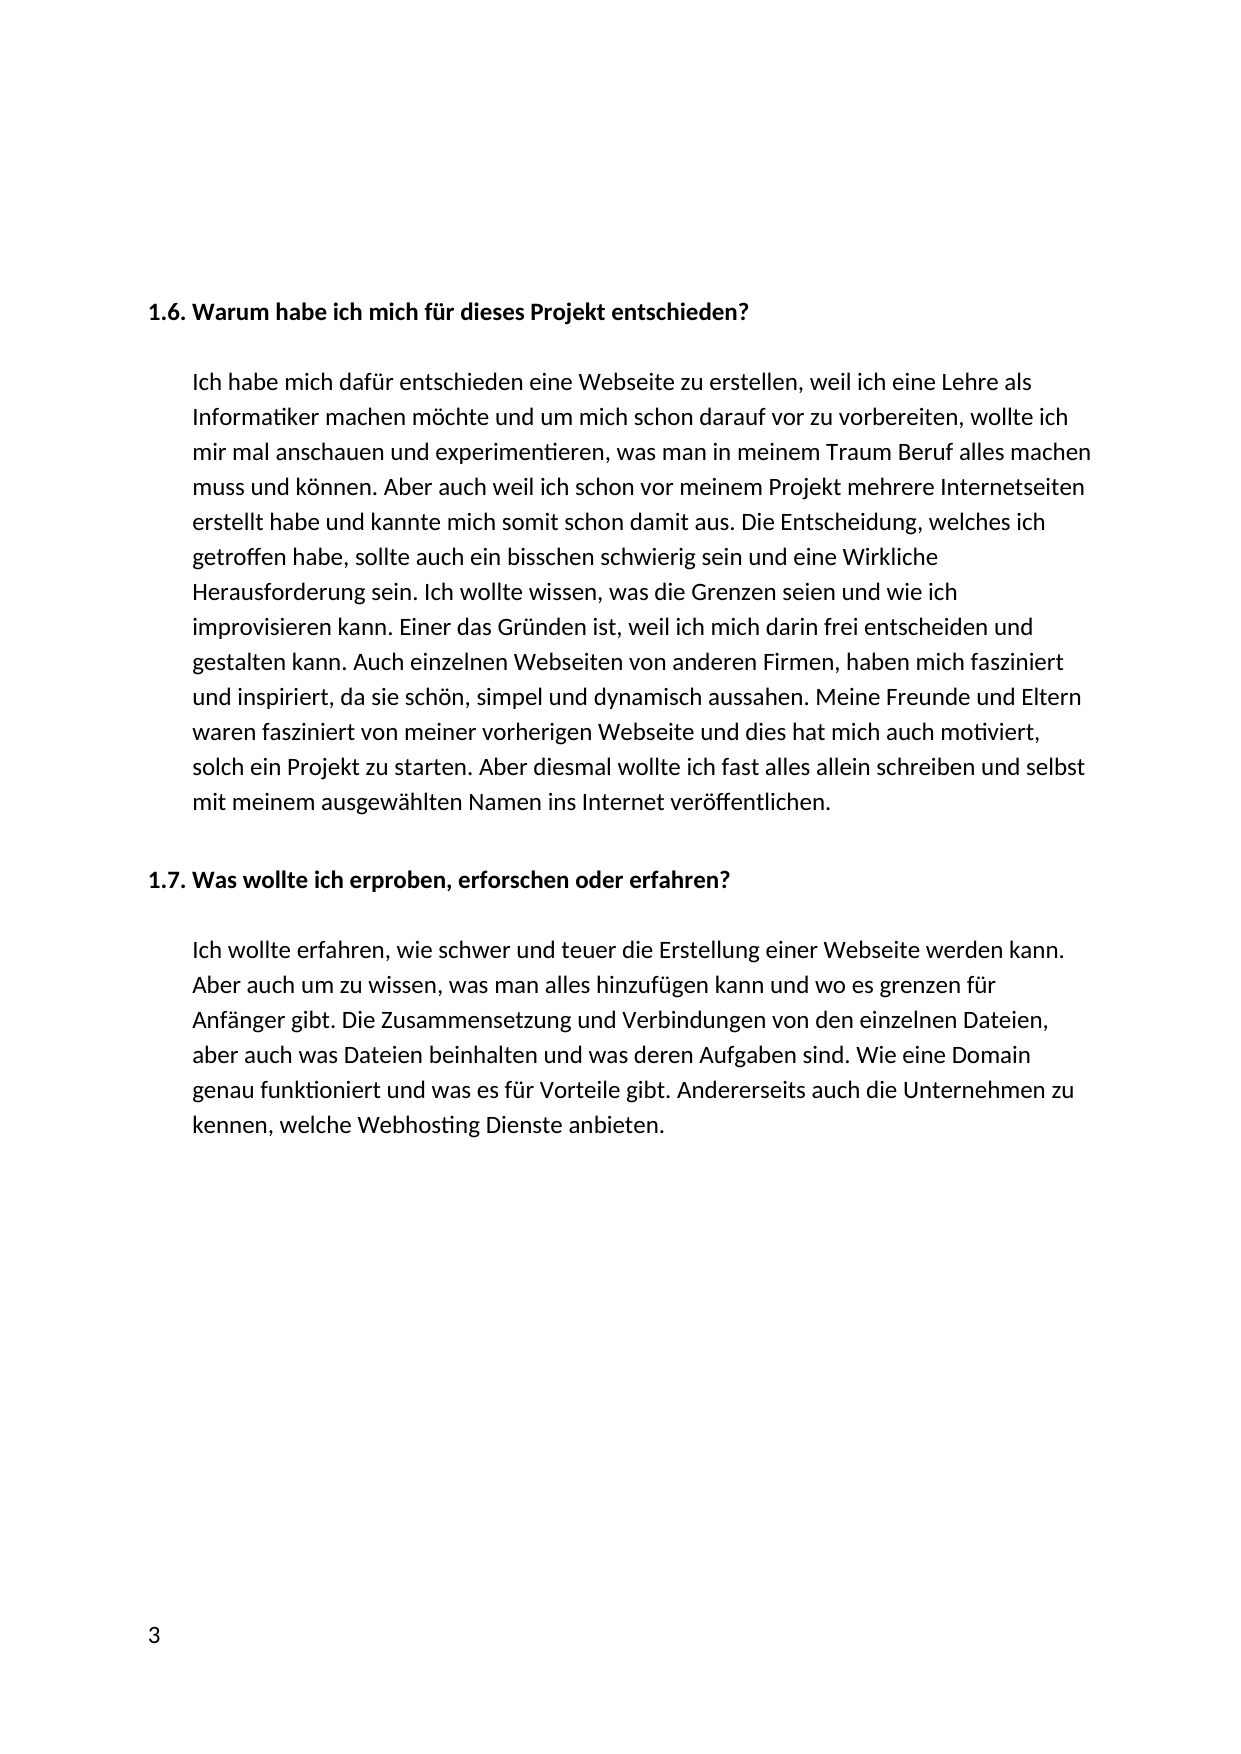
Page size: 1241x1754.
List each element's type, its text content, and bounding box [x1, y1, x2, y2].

text Ich wollte erfahren, wie schwer und teuer die Erstellung einer Webseite werden kann. Aber auch um zu wissen, was man alles hinzufügen kann und wo es grenzen für Anfänger gibt. Die Zusammensetzung und Verbindungen von den einzelnen Dateien, aber auch was Dateien beinhalten und was deren Aufgaben sind. Wie eine Domain genau funktioniert und was es für Vorteile gibt. Andererseits auch die Unternehmen zu kennen, welche Webhosting Dienste anbieten. [192, 934, 1093, 1140]
subtitle 1.7. Was wollte ich erproben, erforschen oder erfahren? [148, 864, 1093, 895]
subtitle 1.6. Warum habe ich mich für dieses Projekt entschieden? [148, 296, 1093, 326]
text Ich habe mich dafür entschieden eine Webseite zu erstellen, weil ich eine Lehre als Informatiker machen möchte und um mich schon darauf vor zu vorbereiten, wollte ich mir mal anschauen und experimentieren, was man in meinem Traum Beruf alles machen muss und können. Aber auch weil ich schon vor meinem Projekt mehrere Internetseiten erstellt habe und kannte mich somit schon damit aus. Die Entscheidung, welches ich getroffen habe, sollte auch ein bisschen schwierig sein und eine Wirkliche Herausforderung sein. Ich wollte wissen, was die Grenzen seien und wie ich improvisieren kann. Einer das Gründen ist, weil ich mich darin frei entscheiden und gestalten kann. Auch einzelnen Webseiten von anderen Firmen, haben mich fasziniert und inspiriert, da sie schön, simpel und dynamisch aussahen. Meine Freunde und Eltern waren fasziniert von meiner vorherigen Webseite und dies hat mich auch motiviert, solch ein Projekt zu starten. Aber diesmal wollte ich fast alles allein schreiben und selbst mit meinem ausgewählten Namen ins Internet veröffentlichen. [192, 366, 1093, 816]
